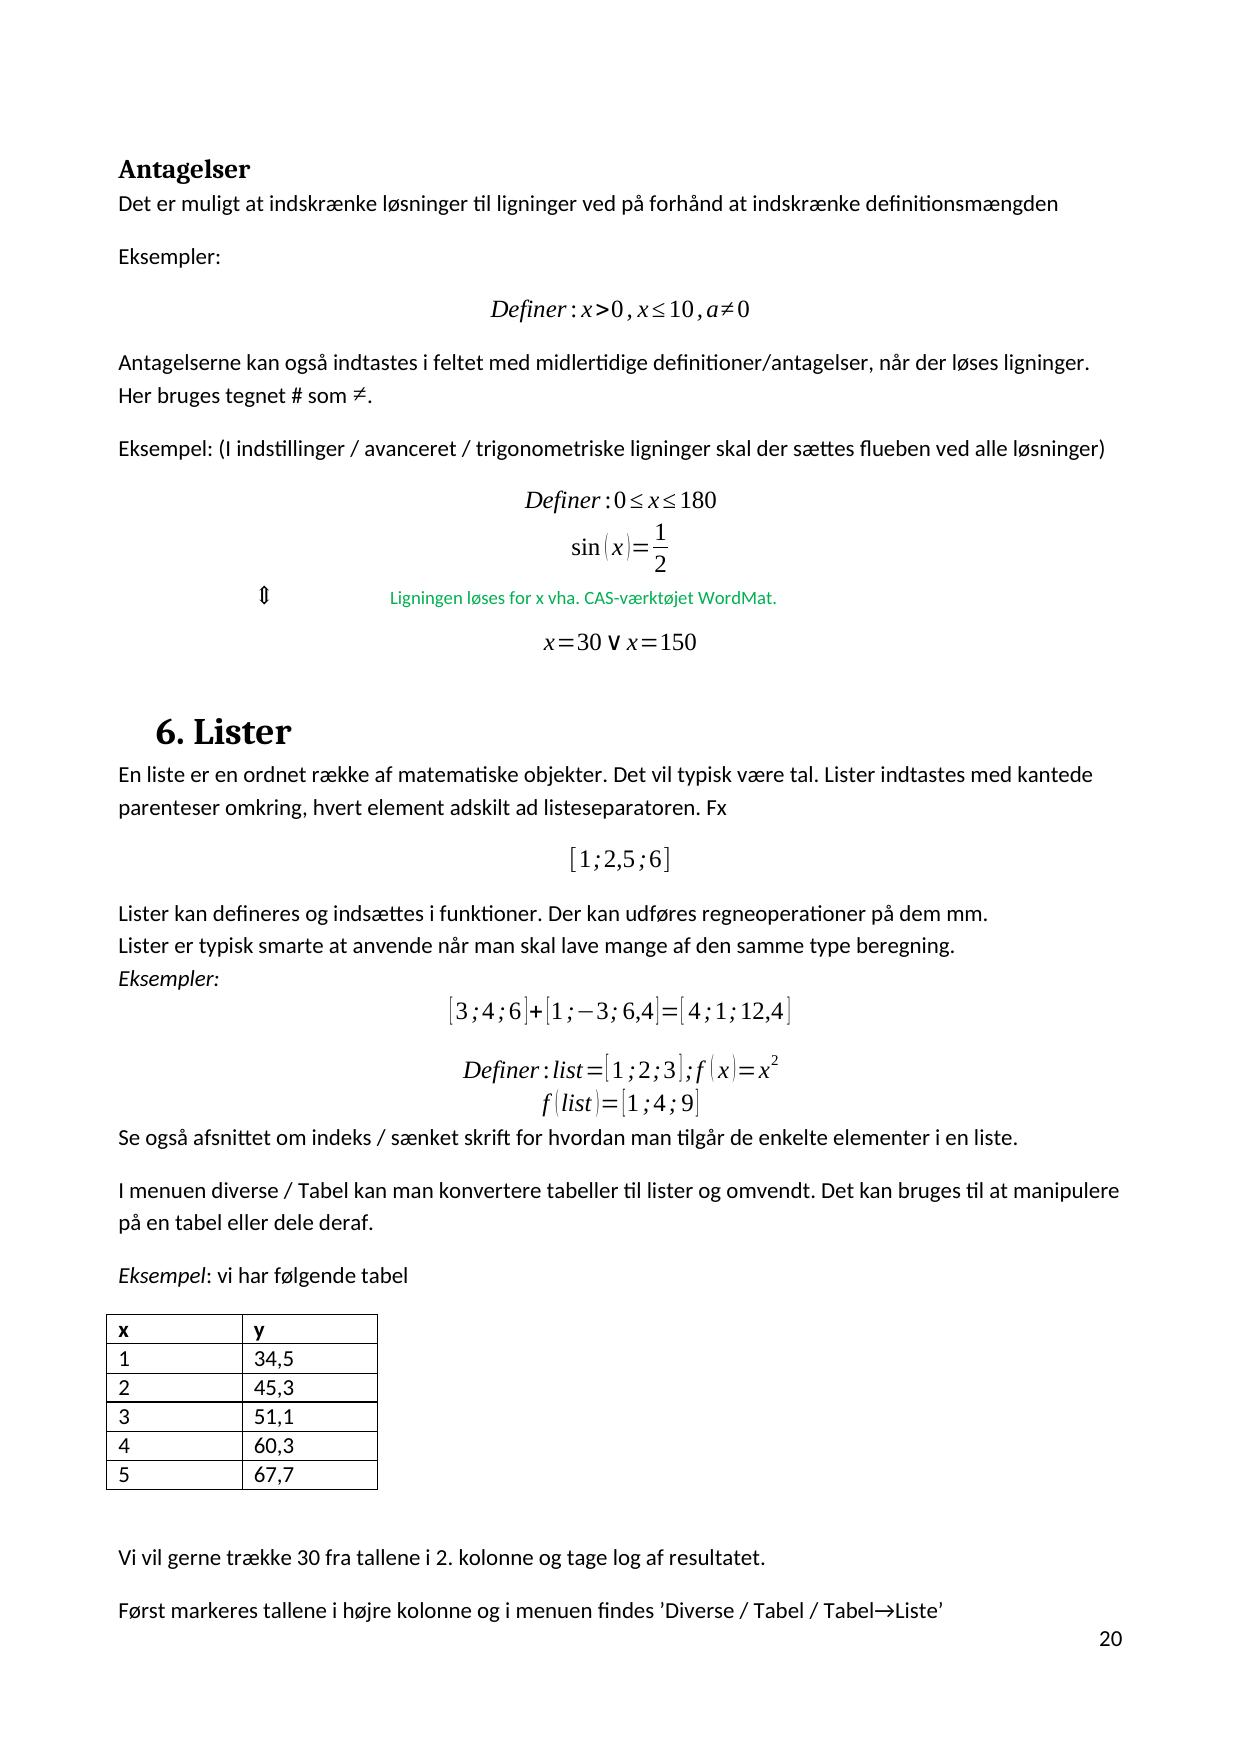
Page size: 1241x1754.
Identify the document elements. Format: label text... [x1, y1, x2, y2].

subtitle Lister [156, 711, 1122, 754]
text I menuen diverse / Tabel kan man konvertere tabeller til lister og omvendt. Det kan bruges til at manipulere på en tabel eller dele deraf. [118, 1176, 1122, 1236]
table_cell 5 [107, 1461, 242, 1489]
text Eksempler: [118, 964, 1122, 992]
text Eksempel: (I indstillinger / avanceret / trigonometriske ligninger skal der sættes flueben ved alle løsninger) [118, 434, 1122, 462]
text Først markeres tallene i højre kolonne og i menuen findes ’Diverse / Tabel / Tabel→Liste’ [118, 1596, 1122, 1624]
text Eksempler: [118, 242, 1122, 271]
table_cell 45,3 [243, 1374, 377, 1401]
table_cell 1 [107, 1344, 242, 1372]
text Lister kan defineres og indsættes i funktioner. Der kan udføres regneoperationer på dem mm. [118, 899, 1122, 927]
text Det er muligt at indskrænke løsninger til ligninger ved på forhånd at indskrænke definitionsmængden [118, 189, 1122, 217]
table_cell 60,3 [243, 1432, 377, 1459]
text En liste er en ordnet række af matematiske objekter. Det vil typisk være tal. Lister indtastes med kantede parenteser omkring, hvert element adskilt ad listeseparatoren. Fx [118, 761, 1122, 821]
table_cell 3 [107, 1403, 242, 1431]
table_header y [243, 1315, 377, 1343]
text Se også afsnittet om indeks / sænket skrift for hvordan man tilgår de enkelte elementer i en liste. [118, 1123, 1122, 1151]
text Eksempel: vi har følgende tabel [118, 1261, 1122, 1289]
table_cell 4 [107, 1432, 242, 1459]
text Lister er typisk smarte at anvende når man skal lave mange af den samme type beregning. [118, 931, 1122, 959]
table_cell 2 [107, 1374, 242, 1401]
text Ligningen løses for x vha. CAS-værktøjet WordMat. [118, 582, 1122, 623]
table_cell 34,5 [243, 1344, 377, 1372]
text Antagelserne kan også indtastes i feltet med midlertidige definitioner/antagelser, når der løses ligninger. Her bruges tegnet # som . [118, 348, 1122, 409]
table_cell 67,7 [243, 1461, 377, 1489]
subtitle Antagelser [118, 154, 1122, 185]
table_header x [107, 1315, 242, 1343]
text Vi vil gerne trække 30 fra tallene i 2. kolonne og tage log af resultatet. [118, 1543, 1122, 1571]
table_cell 51,1 [243, 1403, 377, 1431]
